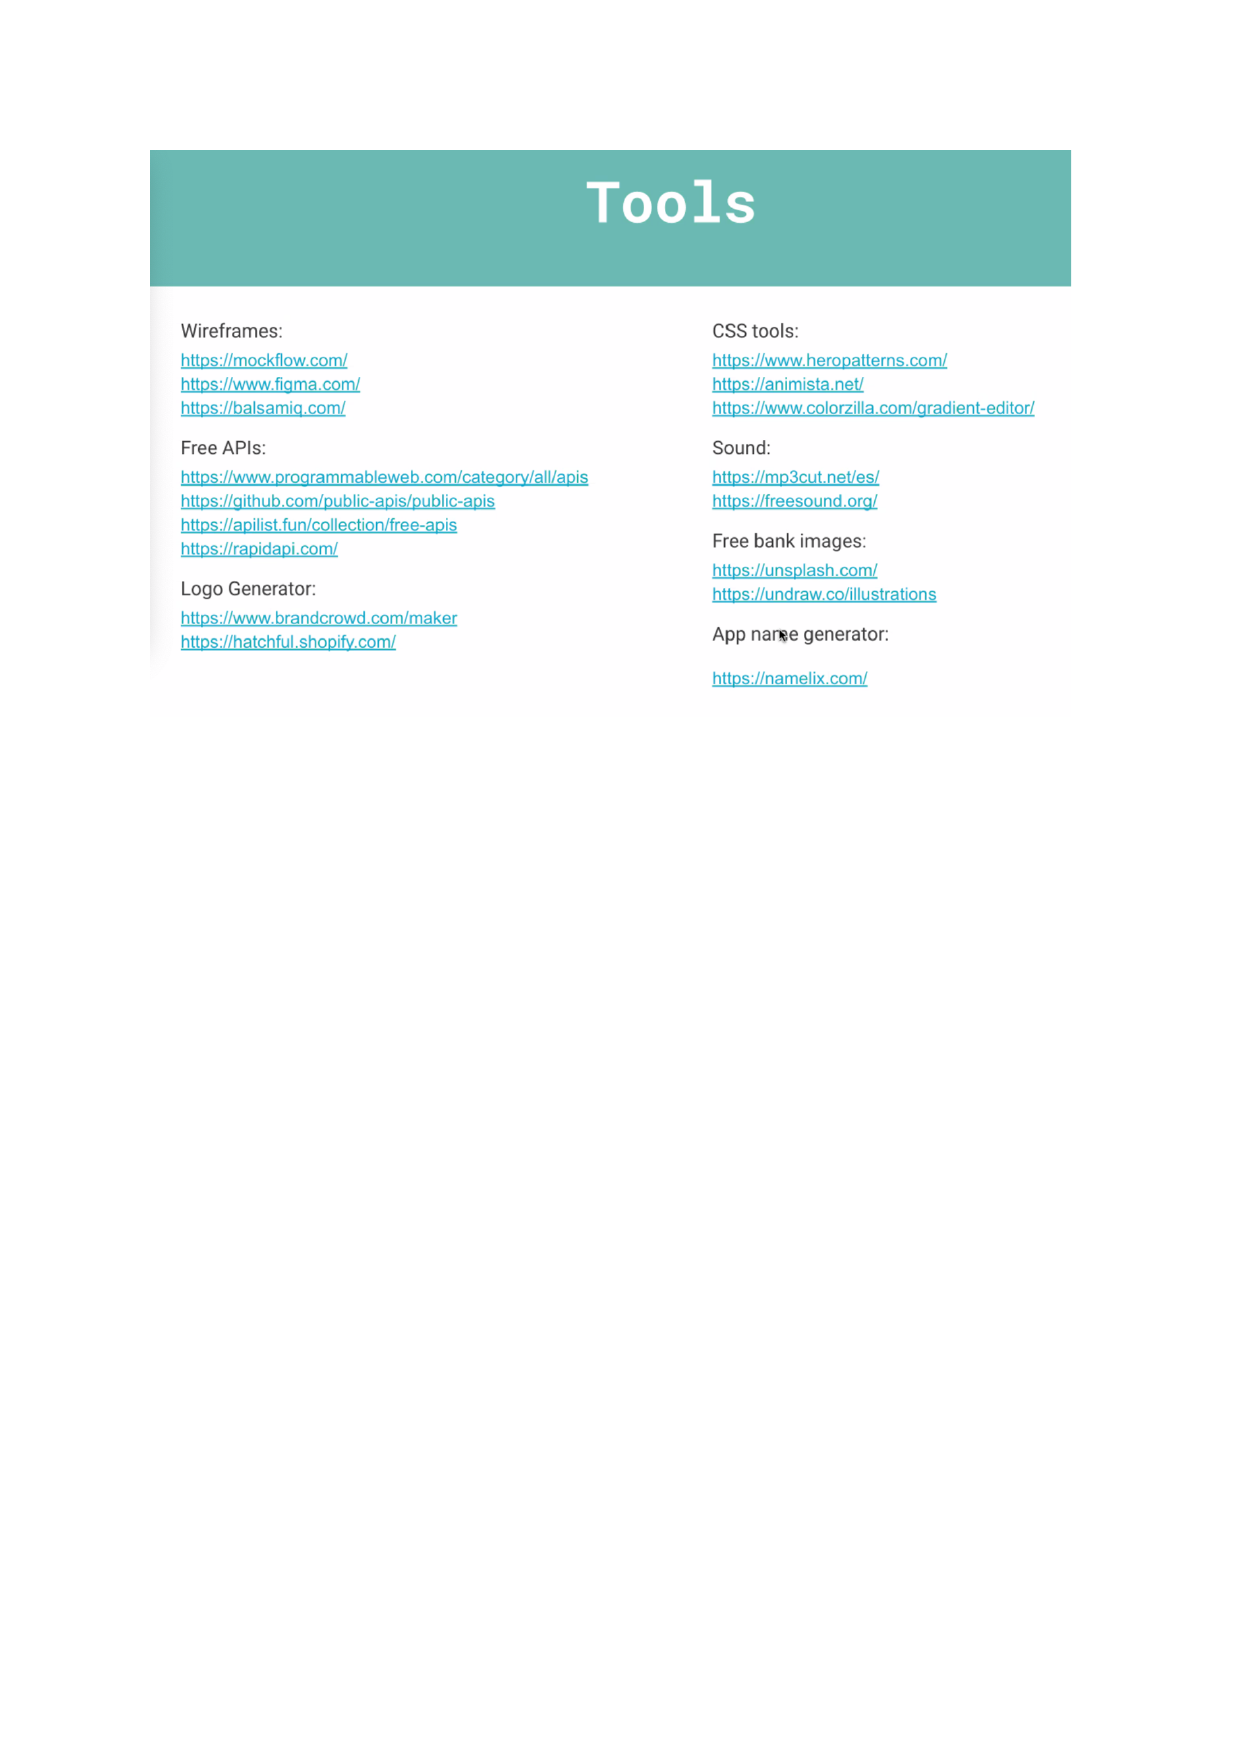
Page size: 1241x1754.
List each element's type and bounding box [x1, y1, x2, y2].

picture [150, 150, 1072, 717]
